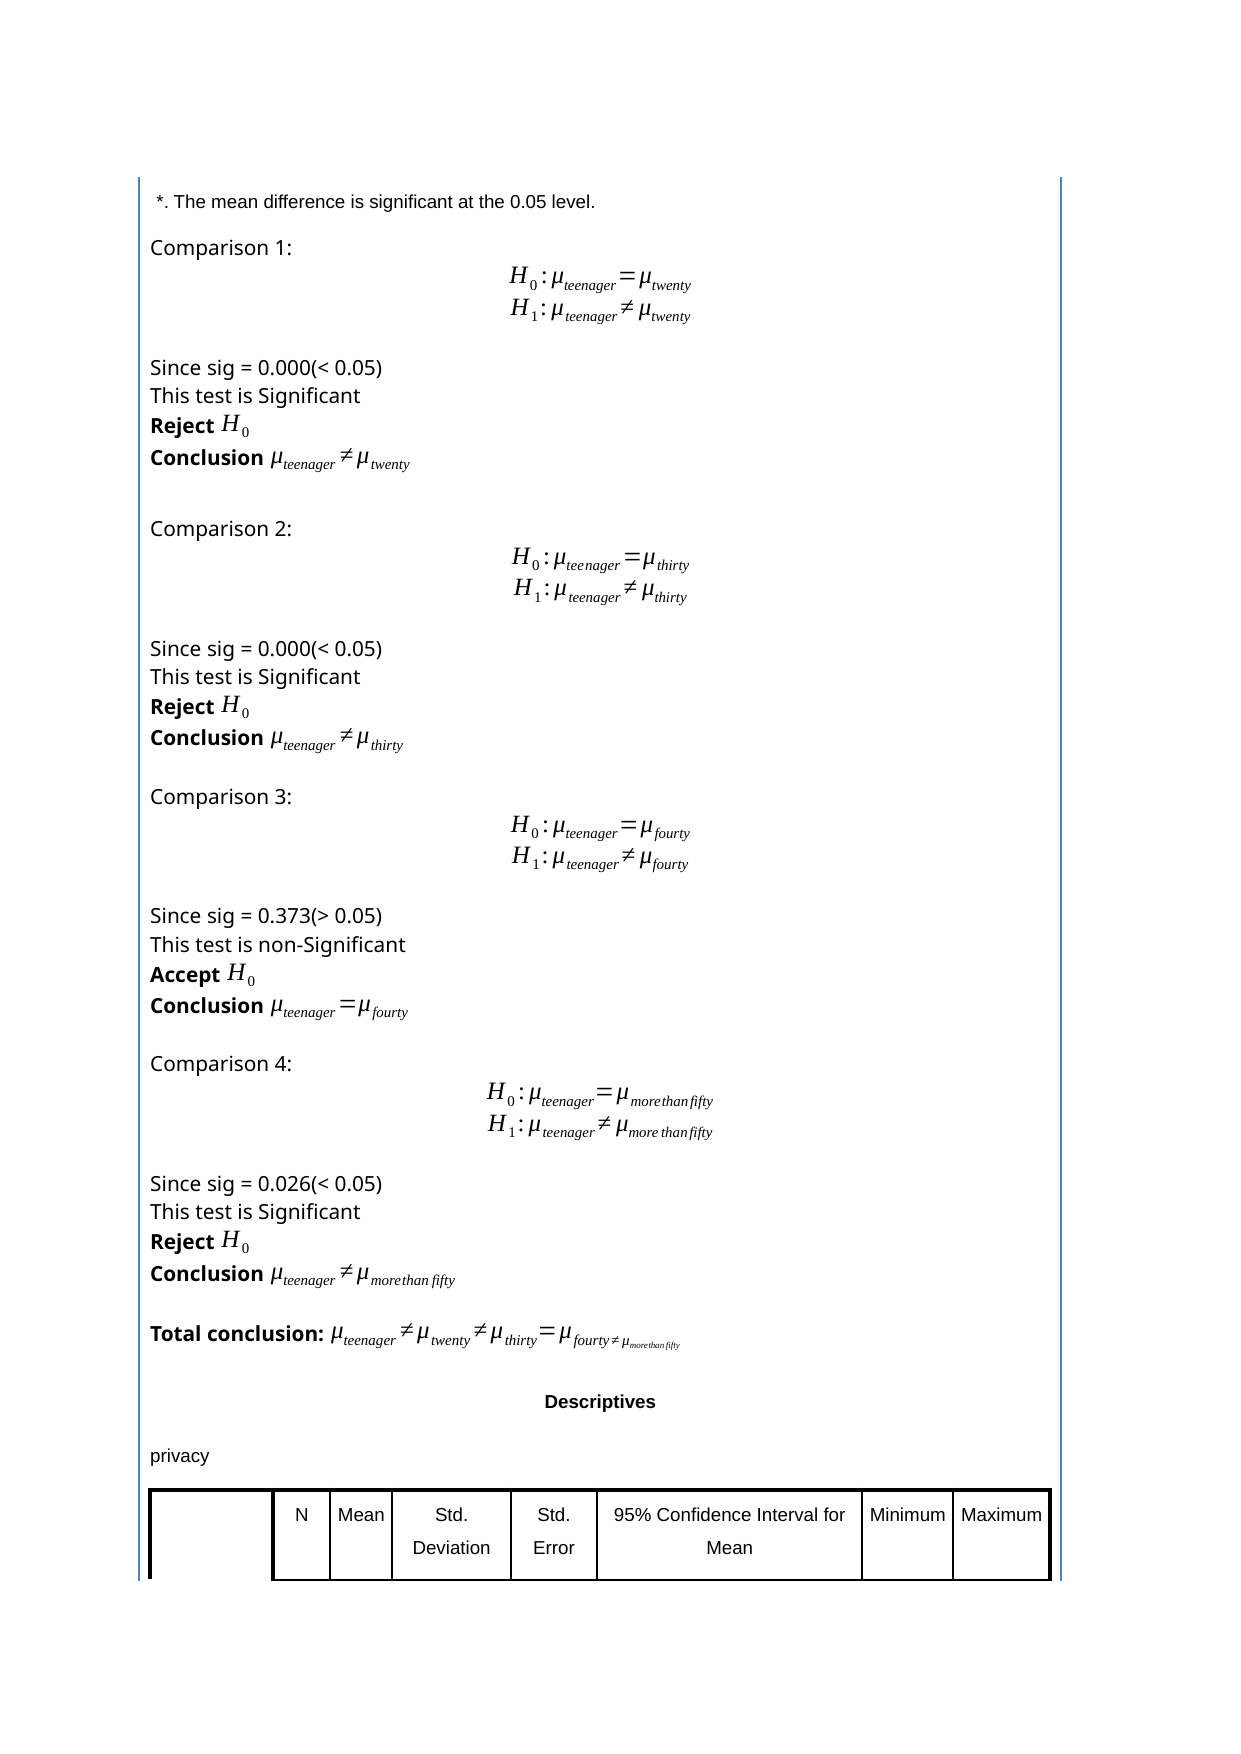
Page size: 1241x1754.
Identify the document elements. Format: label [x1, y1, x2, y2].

table_cell [140, 177, 1060, 1581]
